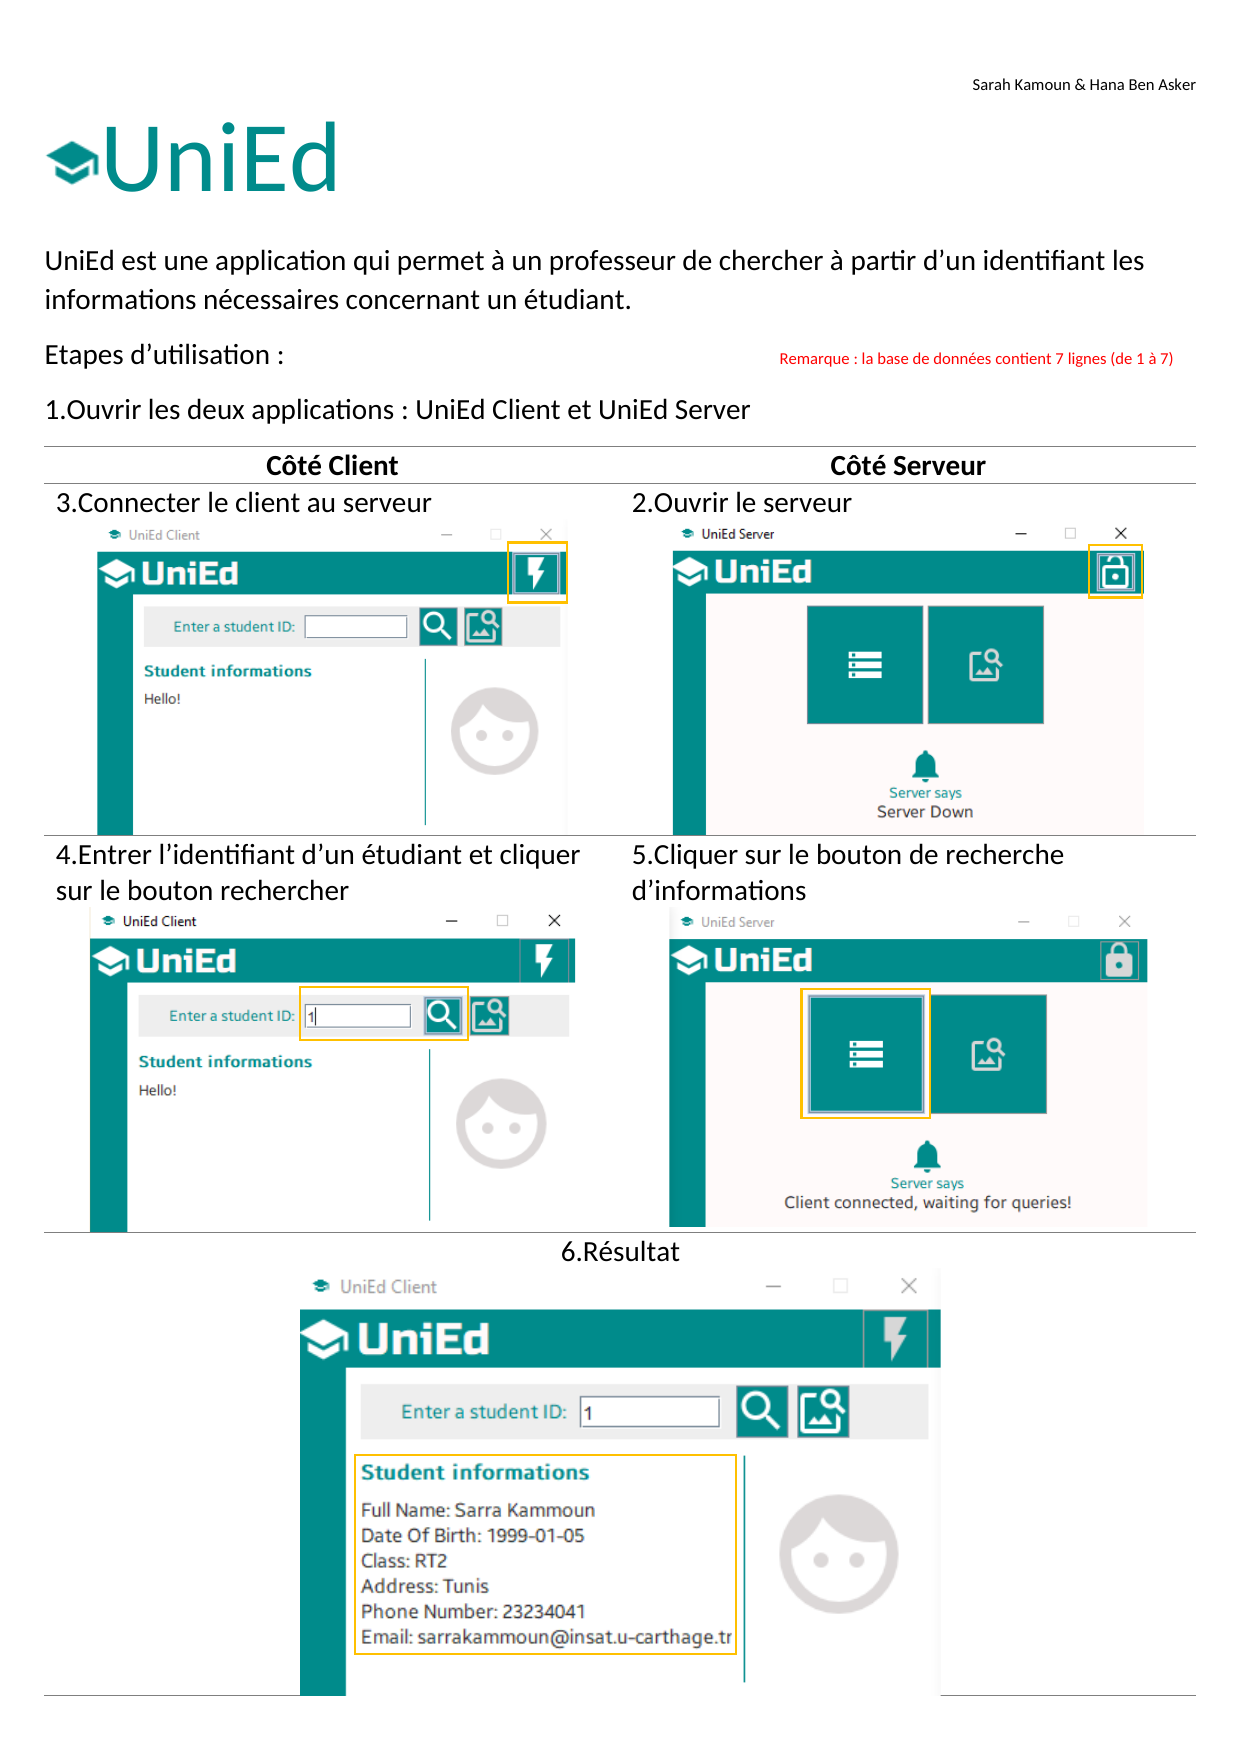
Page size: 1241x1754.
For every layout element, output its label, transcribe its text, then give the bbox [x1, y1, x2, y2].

picture [300, 1268, 941, 1696]
text 1.Ouvrir les deux applications : UniEd Client et UniEd Server [44, 391, 1196, 427]
table_cell 6.Résultat [44, 1233, 1196, 1695]
table_cell 3.Connecter le client au serveur [44, 484, 620, 835]
table_cell 4.Entrer l’identifiant d’un étudiant et cliquer sur le bouton rechercher [44, 836, 620, 1232]
picture [509, 544, 566, 601]
table_cell 5.Cliquer sur le bouton de recherche d’informations [620, 836, 1196, 1232]
picture [672, 519, 1144, 835]
picture [89, 907, 575, 1232]
table_header Côté Client [44, 447, 620, 483]
picture [44, 135, 101, 192]
table_cell 2.Ouvrir le serveur [620, 484, 1196, 835]
text UniEd [44, 94, 1196, 216]
picture [97, 519, 568, 835]
text UniEd est une application qui permet à un professeur de chercher à partir d’un identifiant les informations nécessaires concernant un étudiant. [44, 242, 1196, 317]
picture [669, 907, 1148, 1227]
text Etapes d’utilisation : Remarque : la base de données contient 7 lignes (de 1 à 7) [44, 336, 1196, 372]
table_header Côté Serveur [620, 447, 1196, 483]
